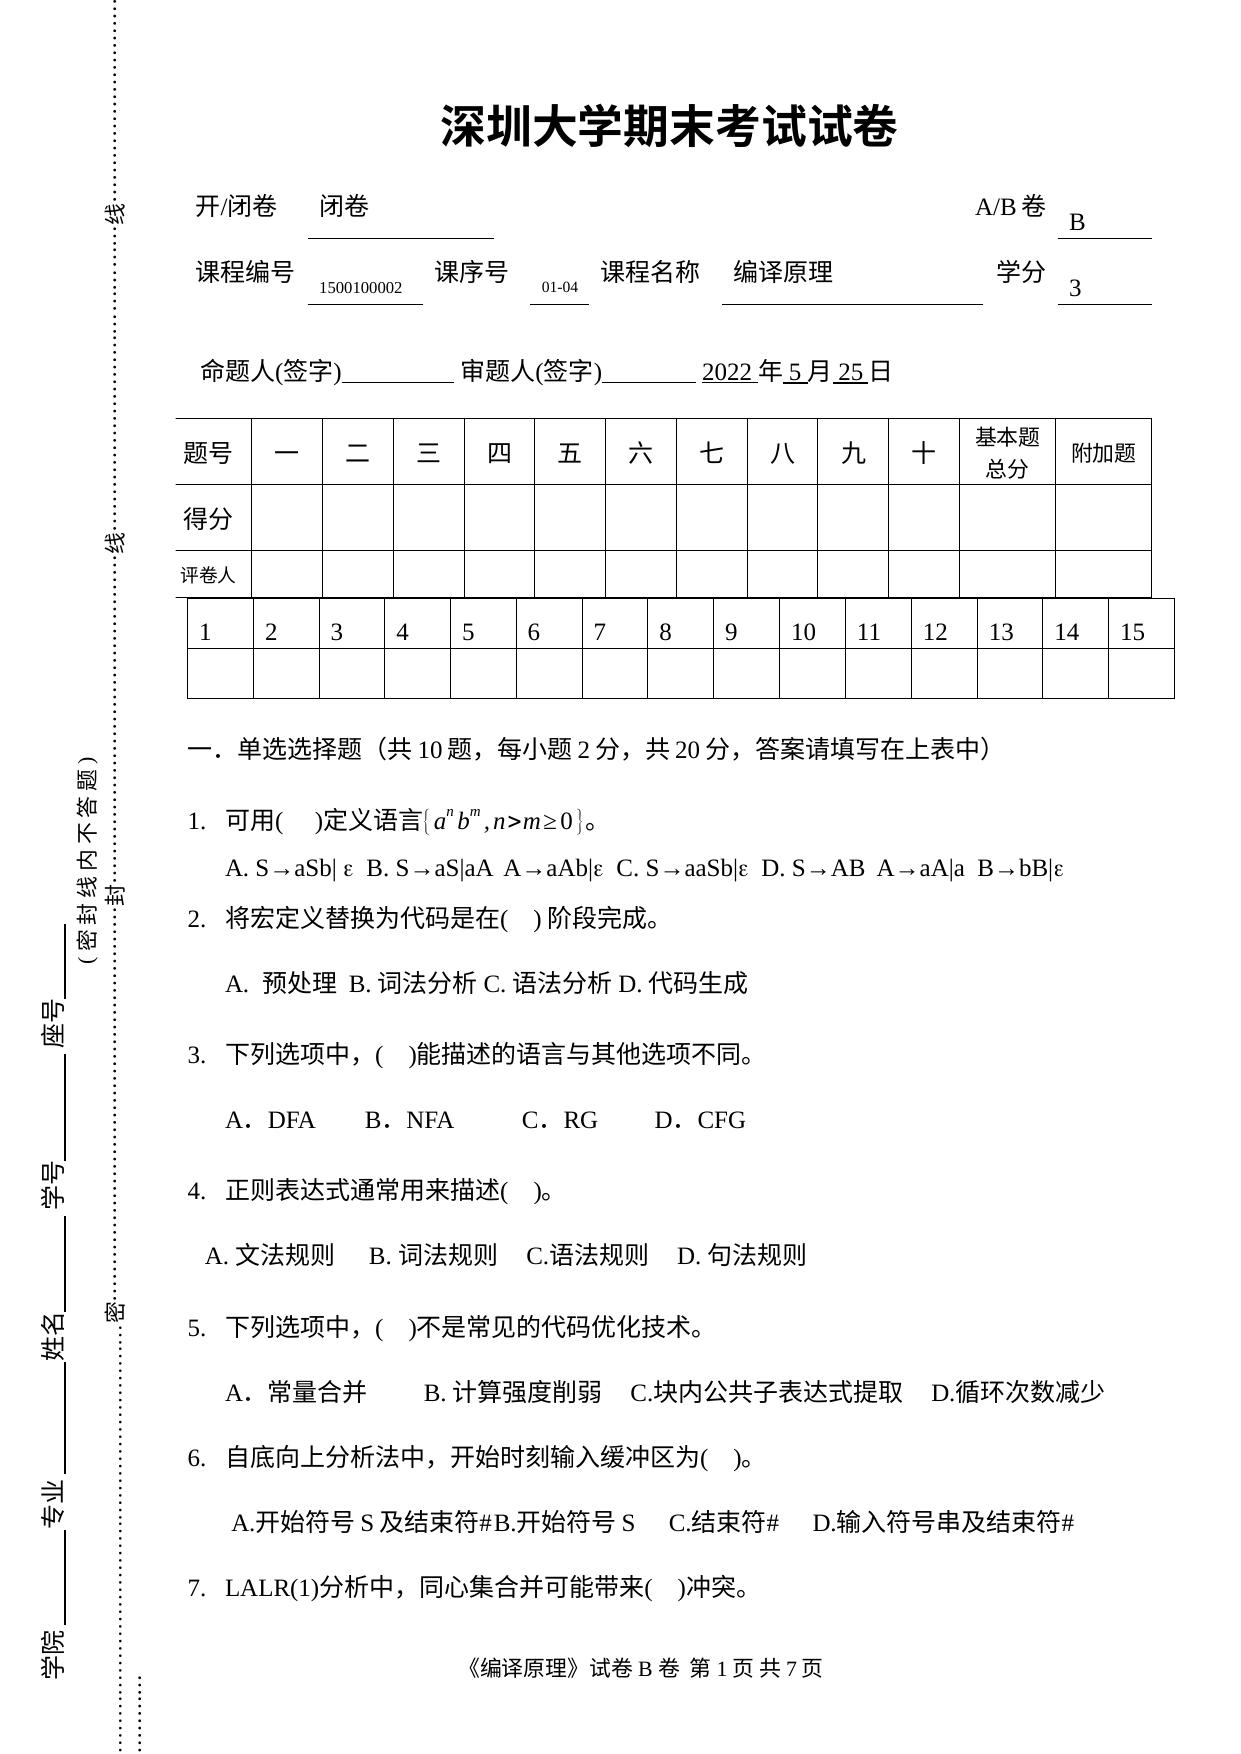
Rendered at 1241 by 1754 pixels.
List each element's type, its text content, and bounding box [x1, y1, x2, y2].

table_cell [1109, 649, 1174, 698]
table_header 9 [714, 599, 779, 648]
table_cell [912, 649, 977, 698]
table_header 四 [465, 419, 534, 484]
list LALR(1)分析中，同心集合并可能带来( )冲突。 [187, 1553, 1152, 1618]
list 可用( )定义语言。 [187, 786, 1152, 851]
table_header 6 [517, 599, 582, 648]
table_cell [960, 551, 1055, 597]
table_header 2 [254, 599, 319, 648]
text 深圳大学期末考试试卷 [187, 75, 1152, 172]
table_cell [323, 485, 393, 550]
table_header 三 [394, 419, 464, 484]
table_cell [1056, 485, 1151, 550]
table_cell [394, 485, 464, 550]
table_header B [1058, 173, 1152, 237]
list 下列选项中，( )能描述的语言与其他选项不同。 [187, 1020, 1152, 1085]
table_header 10 [780, 599, 845, 648]
table_header 八 [748, 419, 817, 484]
table_header 11 [846, 599, 911, 648]
table_cell [606, 551, 676, 597]
table_cell 课程编号 [184, 238, 308, 303]
list 单选选择题（共10题，每小题2分，共20分，答案请填写在上表中） [187, 715, 1152, 780]
table_cell [535, 551, 605, 597]
text 命题人(签字) 审题人(签字) 2022 年 5 月 25日 [187, 337, 1152, 402]
list 正则表达式通常用来描述( )。 [187, 1156, 1152, 1221]
table_header 4 [385, 599, 450, 648]
table_header 题号 [176, 419, 251, 484]
table_header 1 [188, 599, 253, 648]
table_cell [748, 551, 817, 597]
table_cell [714, 649, 779, 698]
table_cell [252, 551, 322, 597]
table_header 开/闭卷 [184, 173, 308, 237]
table_cell [677, 551, 747, 597]
table_header 六 [606, 419, 676, 484]
list 预处理 B. 词法分析 C. 语法分析 D. 代码生成 [225, 949, 1152, 1014]
table_cell [254, 649, 319, 698]
list 下列选项中，( )不是常见的代码优化技术。 [187, 1293, 1152, 1358]
table_header 基本题总分 [960, 419, 1055, 484]
table_cell 01-04 [530, 238, 589, 303]
table_cell 课序号 [423, 238, 530, 303]
table_cell [1043, 649, 1108, 698]
table_cell [648, 649, 713, 698]
list A．DFA B．NFA C．RG D．CFG [225, 1085, 1152, 1150]
table_cell [535, 485, 605, 550]
text A. 文法规则 B. 词法规则 C.语法规则 D. 句法规则 [187, 1221, 1152, 1286]
list A.开始符号S及结束符# B.开始符号S C.结束符# D.输入符号串及结束符# [187, 1488, 1152, 1553]
table_header 七 [677, 419, 747, 484]
list A. S→aSb| B. S→aS|aA A→aAb| C. S→aaSb| D. S→AB A→aA|a B→bB| [225, 851, 1152, 884]
table_cell [818, 485, 888, 550]
list 将宏定义替换为代码是在( ) 阶段完成。 [187, 884, 1152, 949]
table_cell 3 [1058, 239, 1152, 303]
table_cell [606, 485, 676, 550]
table_cell [323, 551, 393, 597]
table_cell [846, 649, 911, 698]
table_header 7 [583, 599, 647, 648]
table_header 14 [1043, 599, 1108, 648]
table_cell [517, 649, 582, 698]
table_header 五 [535, 419, 605, 484]
table_header 二 [323, 419, 393, 484]
table_cell [889, 485, 959, 550]
table_cell [320, 649, 384, 698]
list A．常量合并 B. 计算强度削弱 C.块内公共子表达式提取 D.循环次数减少 [225, 1358, 1152, 1423]
table_cell 课程名称 [589, 238, 722, 303]
table_cell [960, 485, 1055, 550]
table_cell [677, 485, 747, 550]
table_header A/B卷 [494, 173, 1058, 237]
table_cell [252, 485, 322, 550]
table_header 3 [320, 599, 384, 648]
table_header 附加题 [1056, 419, 1151, 484]
table_header 12 [912, 599, 977, 648]
table_cell 1500100002 [308, 239, 423, 303]
table_header 13 [978, 599, 1042, 648]
table_cell [748, 485, 817, 550]
table_cell [780, 649, 845, 698]
table_cell 评卷人 [176, 551, 251, 597]
table_header 闭卷 [308, 173, 494, 237]
table_cell 得分 [176, 485, 251, 550]
table_cell [385, 649, 450, 698]
list 自底向上分析法中，开始时刻输入缓冲区为( )。 [187, 1423, 1152, 1488]
table_header 一 [252, 419, 322, 484]
table_cell [188, 649, 253, 698]
table_header 5 [451, 599, 516, 648]
table_cell 学分 [983, 238, 1058, 303]
table_cell [394, 551, 464, 597]
table_cell [1056, 551, 1151, 597]
table_header 九 [818, 419, 888, 484]
table_cell [978, 649, 1042, 698]
table_cell 编译原理 [722, 238, 982, 303]
table_cell [465, 485, 534, 550]
table_header 8 [648, 599, 713, 648]
table_header 15 [1109, 599, 1174, 648]
table_cell [889, 551, 959, 597]
table_cell [818, 551, 888, 597]
table_header 十 [889, 419, 959, 484]
table_cell [583, 649, 647, 698]
table_cell [465, 551, 534, 597]
table_cell [451, 649, 516, 698]
